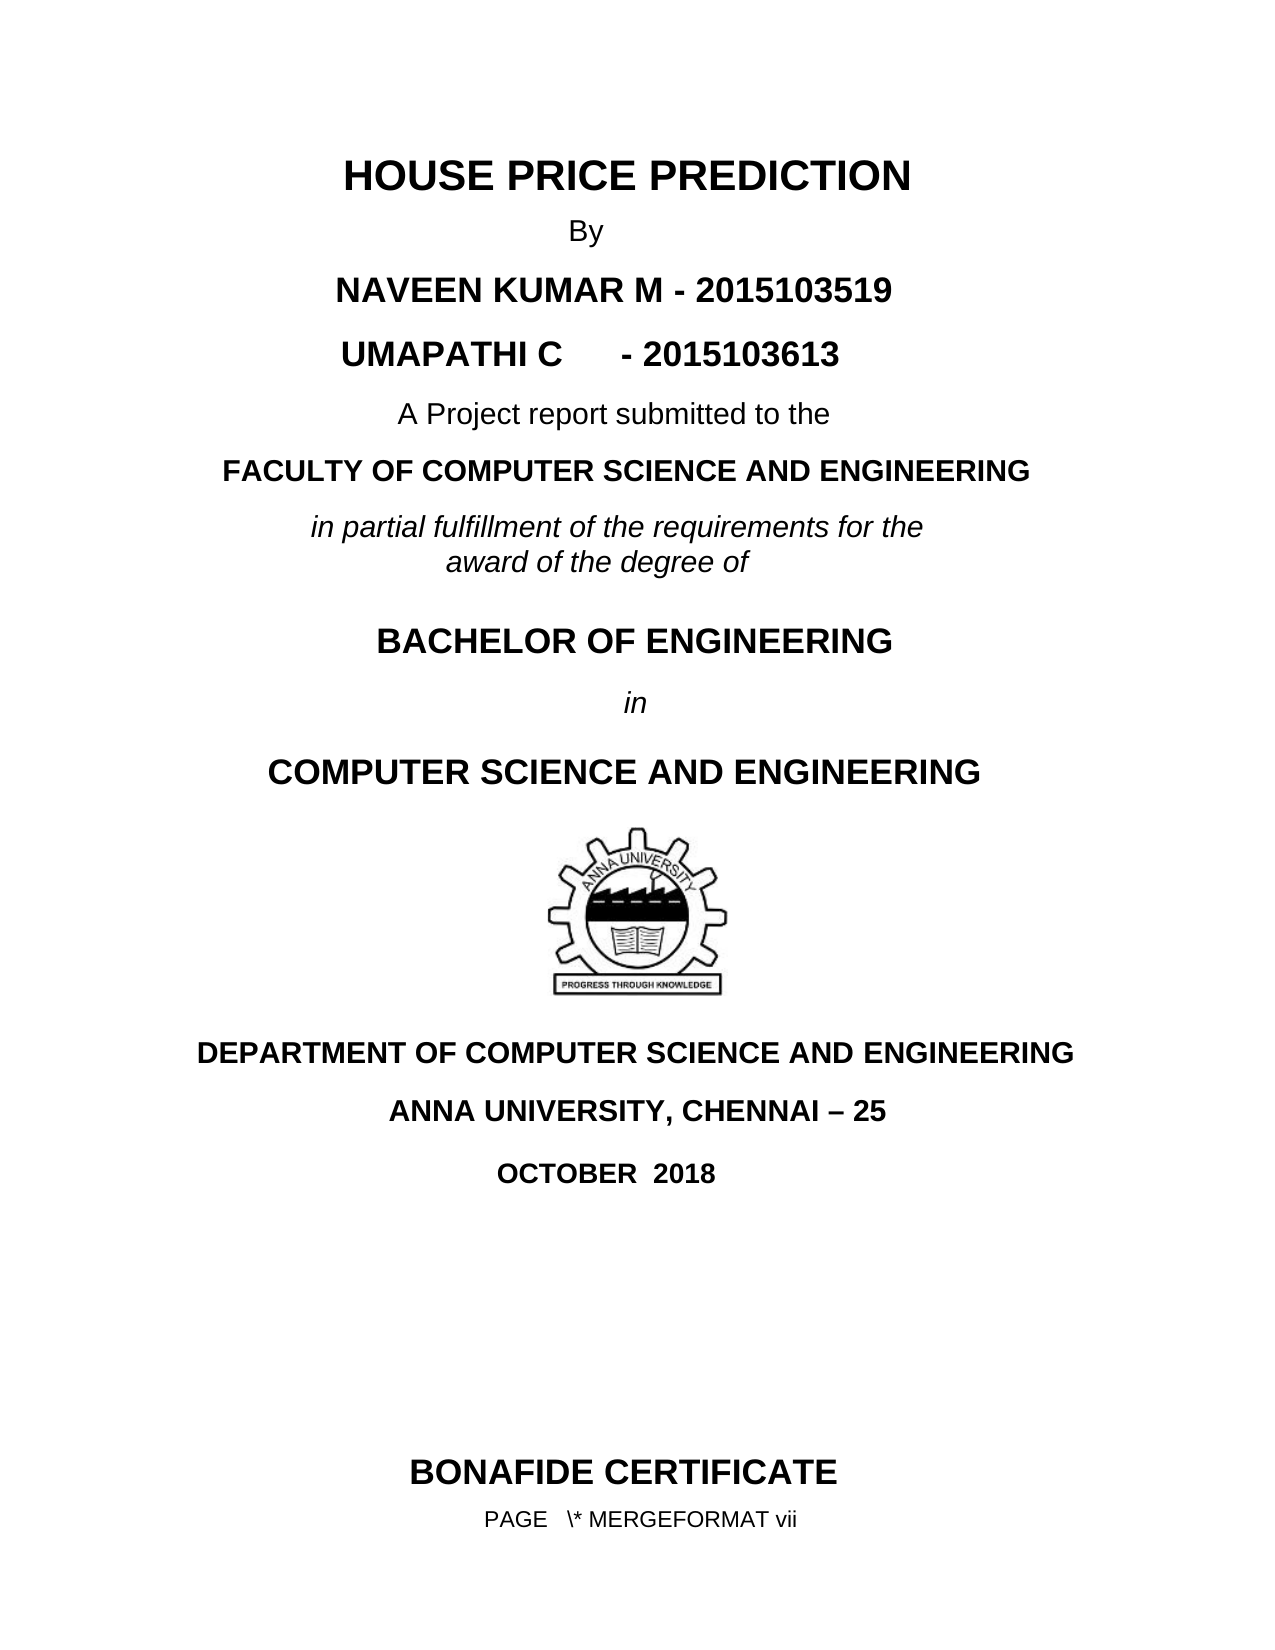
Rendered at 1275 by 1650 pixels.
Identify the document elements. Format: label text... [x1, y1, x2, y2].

text A Project report submitted to the [272, 396, 1153, 431]
text By [122, 213, 1153, 247]
title HOUSE PRICE PREDICTION [197, 150, 1153, 199]
text OCTOBER 2018 [422, 1157, 1153, 1189]
text in [624, 685, 1153, 719]
text COMPUTER SCIENCE AND ENGINEERING [267, 751, 1153, 792]
text in partial fulfillment of the requirements for the [197, 509, 1238, 544]
text ANNA UNIVERSITY, CHENNAI – 25 [388, 1093, 1153, 1128]
text award of the degree of [272, 544, 1238, 579]
text FACULTY OF COMPUTER SCIENCE AND ENGINEERING [122, 453, 1153, 488]
text NAVEEN KUMAR M - 2015103519 [122, 269, 1153, 310]
text BONAFIDE CERTIFICATE [409, 1451, 1153, 1492]
picture [547, 827, 728, 996]
text UMAPATHI C - 2015103613 [122, 333, 1153, 373]
text BACHELOR OF ENGINEERING [272, 620, 1238, 661]
text DEPARTMENT OF COMPUTER SCIENCE AND ENGINEERING [122, 1035, 1238, 1070]
